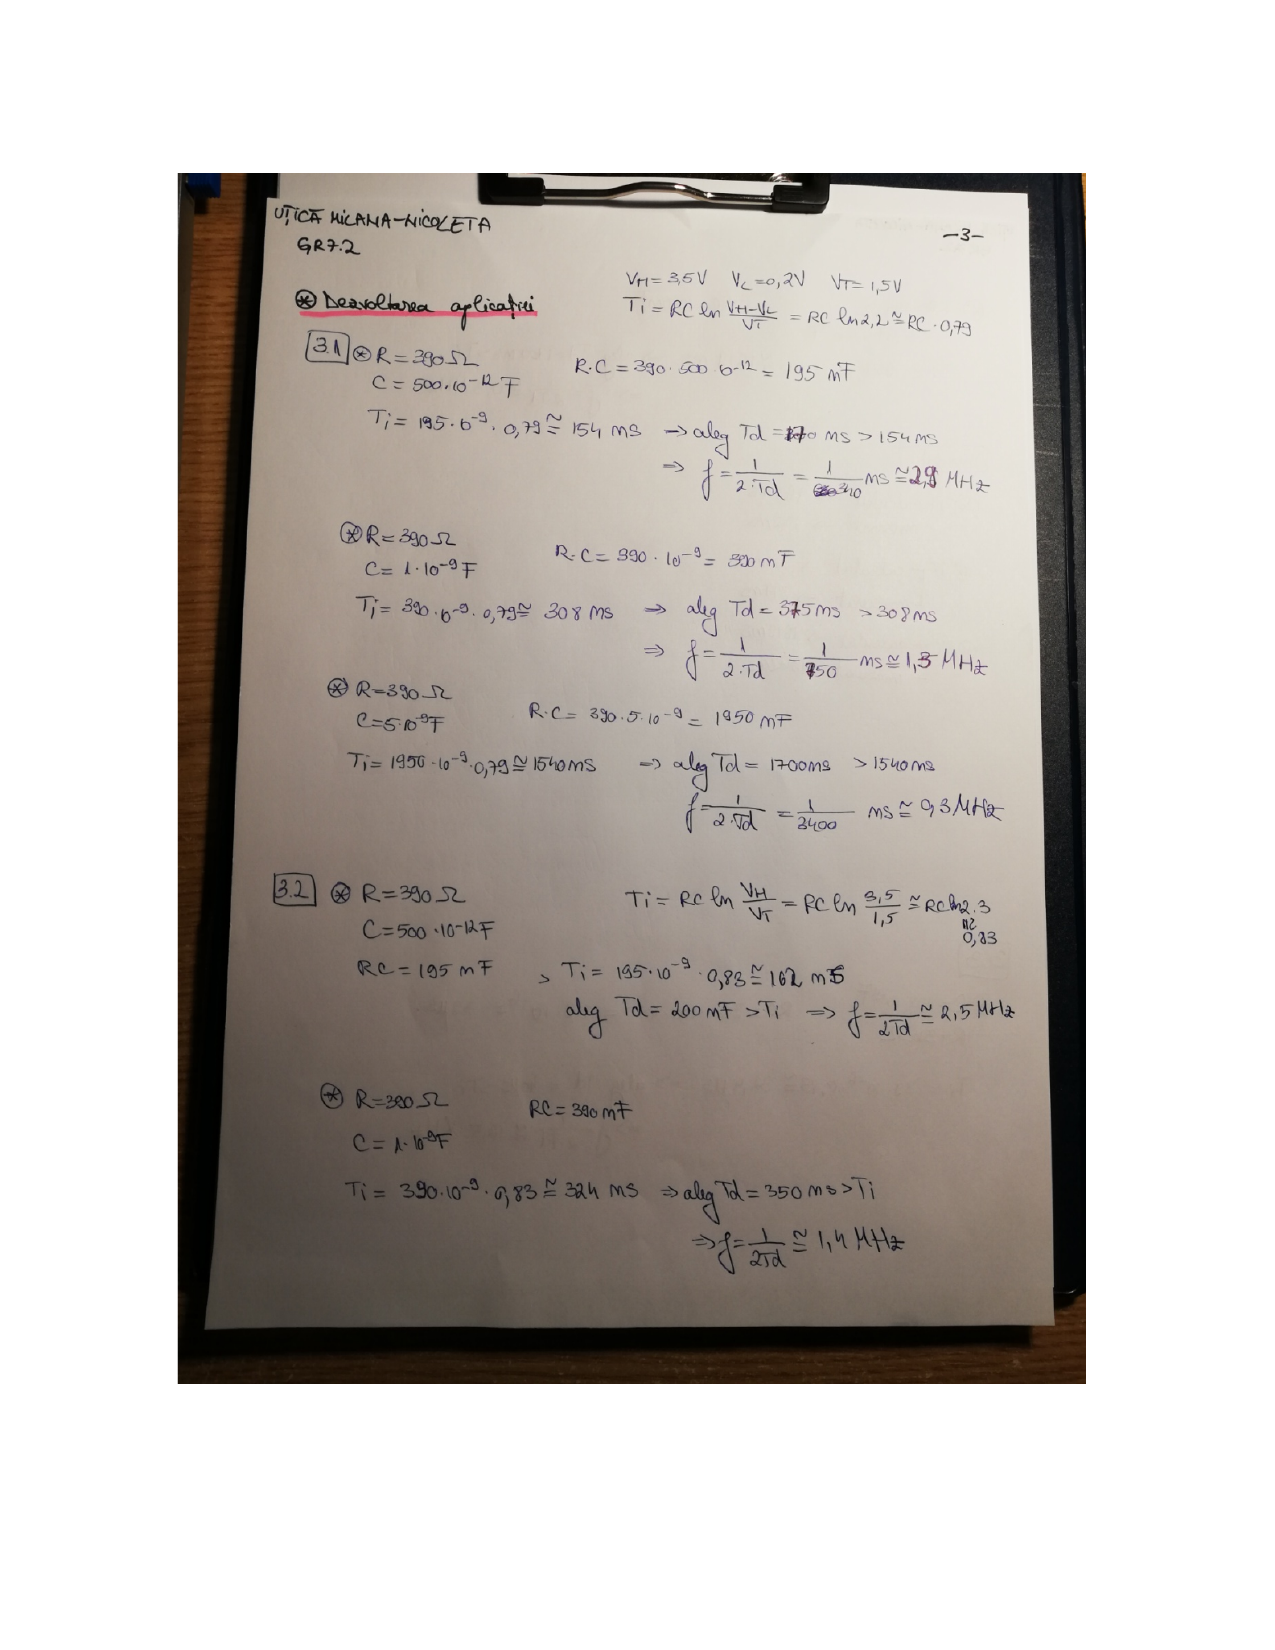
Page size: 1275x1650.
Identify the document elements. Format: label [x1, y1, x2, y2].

picture [178, 174, 1086, 1383]
